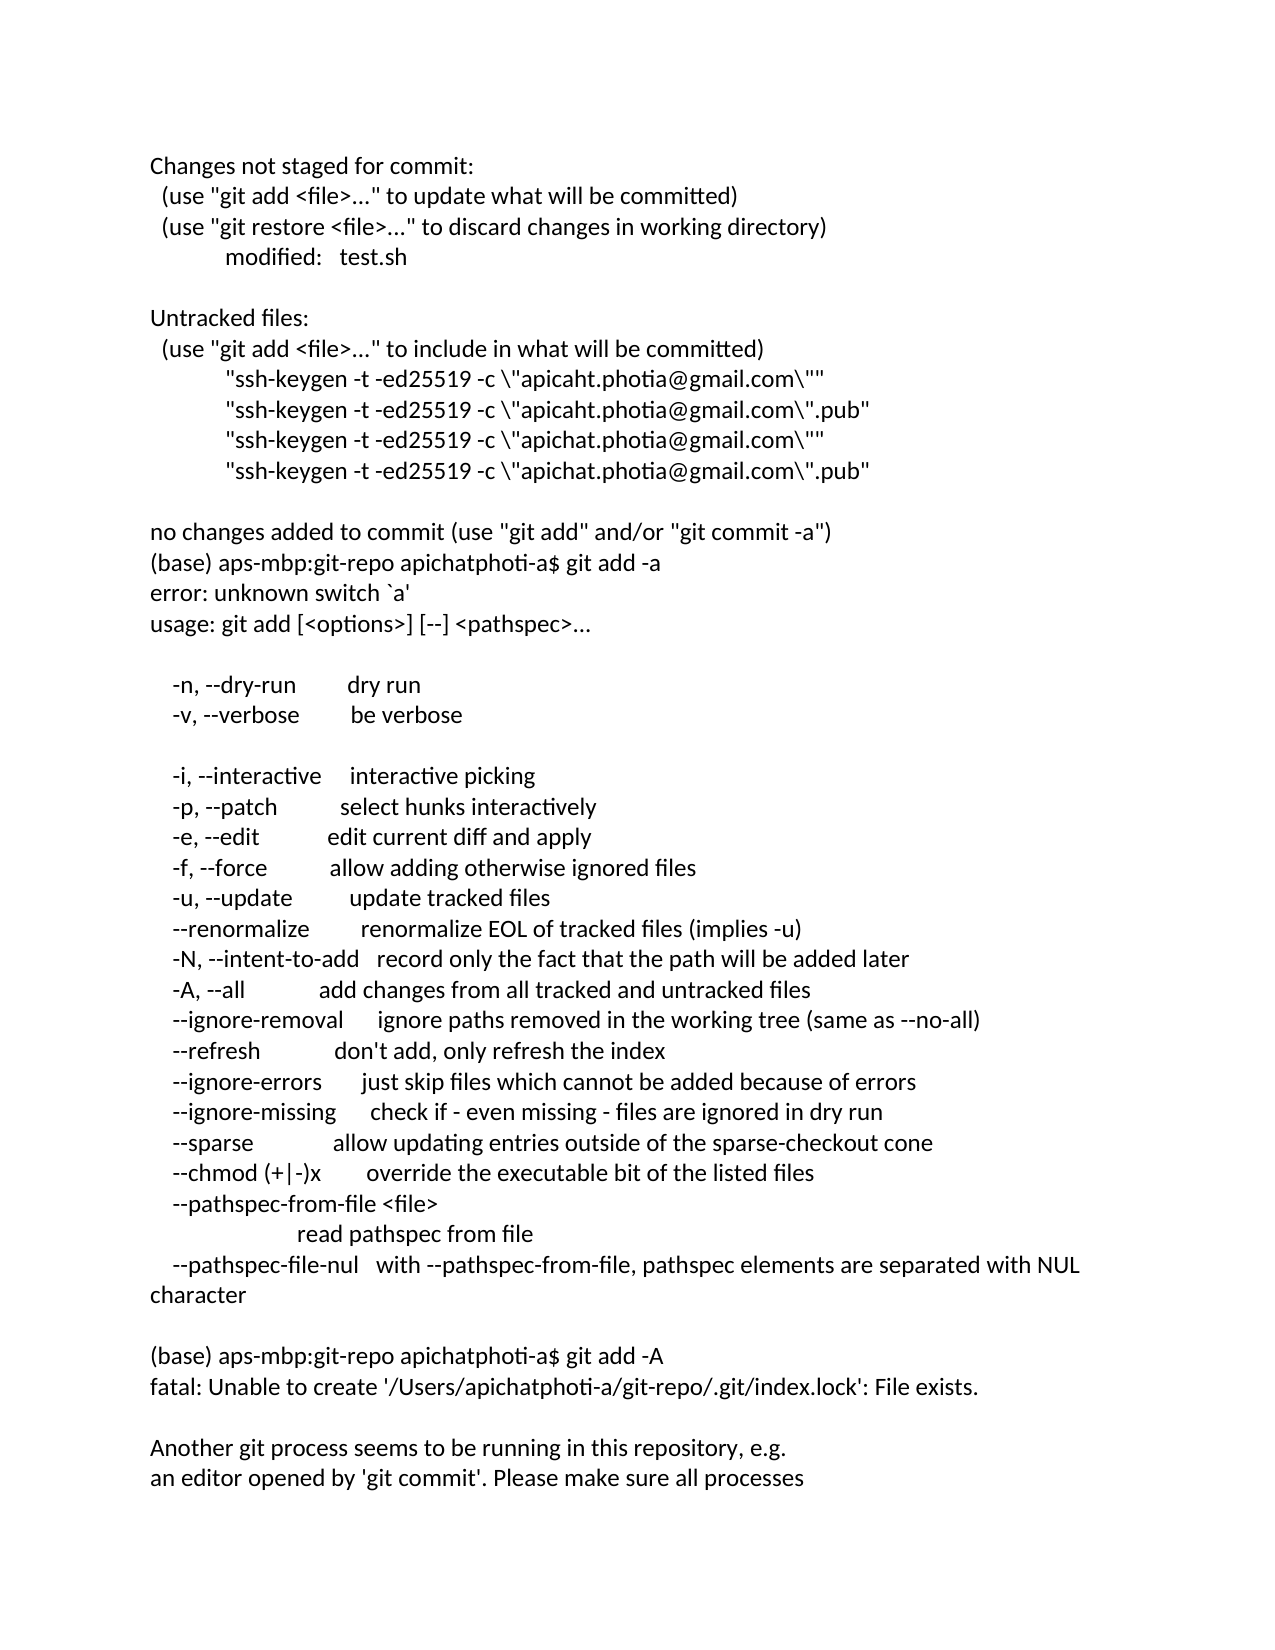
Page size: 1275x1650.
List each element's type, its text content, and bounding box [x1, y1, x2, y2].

text --pathspec-from-file <file> [150, 1188, 1125, 1218]
text (use "git add <file>..." to include in what will be committed) [150, 333, 1125, 364]
text "ssh-keygen -t -ed25519 -c \"apicaht.photia@gmail.com\".pub" [150, 394, 1125, 425]
text --chmod (+|-)x override the executable bit of the listed files [150, 1157, 1125, 1188]
text error: unknown switch `a' [150, 577, 1125, 608]
text -N, --intent-to-add record only the fact that the path will be added later [150, 943, 1125, 974]
text --pathspec-file-nul with --pathspec-from-file, pathspec elements are separated with NUL character [150, 1249, 1125, 1310]
text (use "git restore <file>..." to discard changes in working directory) [150, 211, 1125, 242]
text "ssh-keygen -t -ed25519 -c \"apichat.photia@gmail.com\"" [150, 425, 1125, 455]
text --ignore-missing check if - even missing - files are ignored in dry run [150, 1096, 1125, 1127]
text -A, --all add changes from all tracked and untracked files [150, 974, 1125, 1004]
text --ignore-errors just skip files which cannot be added because of errors [150, 1066, 1125, 1096]
text no changes added to commit (use "git add" and/or "git commit -a") [150, 516, 1125, 547]
text usage: git add [<options>] [--] <pathspec>... [150, 608, 1125, 638]
text (use "git add <file>..." to update what will be committed) [150, 181, 1125, 211]
text --ignore-removal ignore paths removed in the working tree (same as --no-all) [150, 1004, 1125, 1035]
text -u, --update update tracked files [150, 882, 1125, 913]
text Changes not staged for commit: [150, 150, 1125, 181]
text -p, --patch select hunks interactively [150, 791, 1125, 821]
text --renormalize renormalize EOL of tracked files (implies -u) [150, 913, 1125, 943]
text fatal: Unable to create '/Users/apichatphoti-a/git-repo/.git/index.lock': File exists. [150, 1371, 1125, 1401]
text "ssh-keygen -t -ed25519 -c \"apicaht.photia@gmail.com\"" [150, 364, 1125, 394]
text -v, --verbose be verbose [150, 699, 1125, 730]
text -n, --dry-run dry run [150, 669, 1125, 699]
text an editor opened by 'git commit'. Please make sure all processes [150, 1462, 1125, 1493]
text -i, --interactive interactive picking [150, 760, 1125, 791]
text --sparse allow updating entries outside of the sparse-checkout cone [150, 1127, 1125, 1157]
text "ssh-keygen -t -ed25519 -c \"apichat.photia@gmail.com\".pub" [150, 455, 1125, 486]
text Another git process seems to be running in this repository, e.g. [150, 1432, 1125, 1462]
text Untracked files: [150, 303, 1125, 333]
text modified: test.sh [150, 242, 1125, 272]
text read pathspec from file [150, 1218, 1125, 1249]
text --refresh don't add, only refresh the index [150, 1035, 1125, 1066]
text (base) aps-mbp:git-repo apichatphoti-a$ git add -a [150, 547, 1125, 577]
text (base) aps-mbp:git-repo apichatphoti-a$ git add -A [150, 1340, 1125, 1371]
text -e, --edit edit current diff and apply [150, 821, 1125, 852]
text -f, --force allow adding otherwise ignored files [150, 852, 1125, 882]
